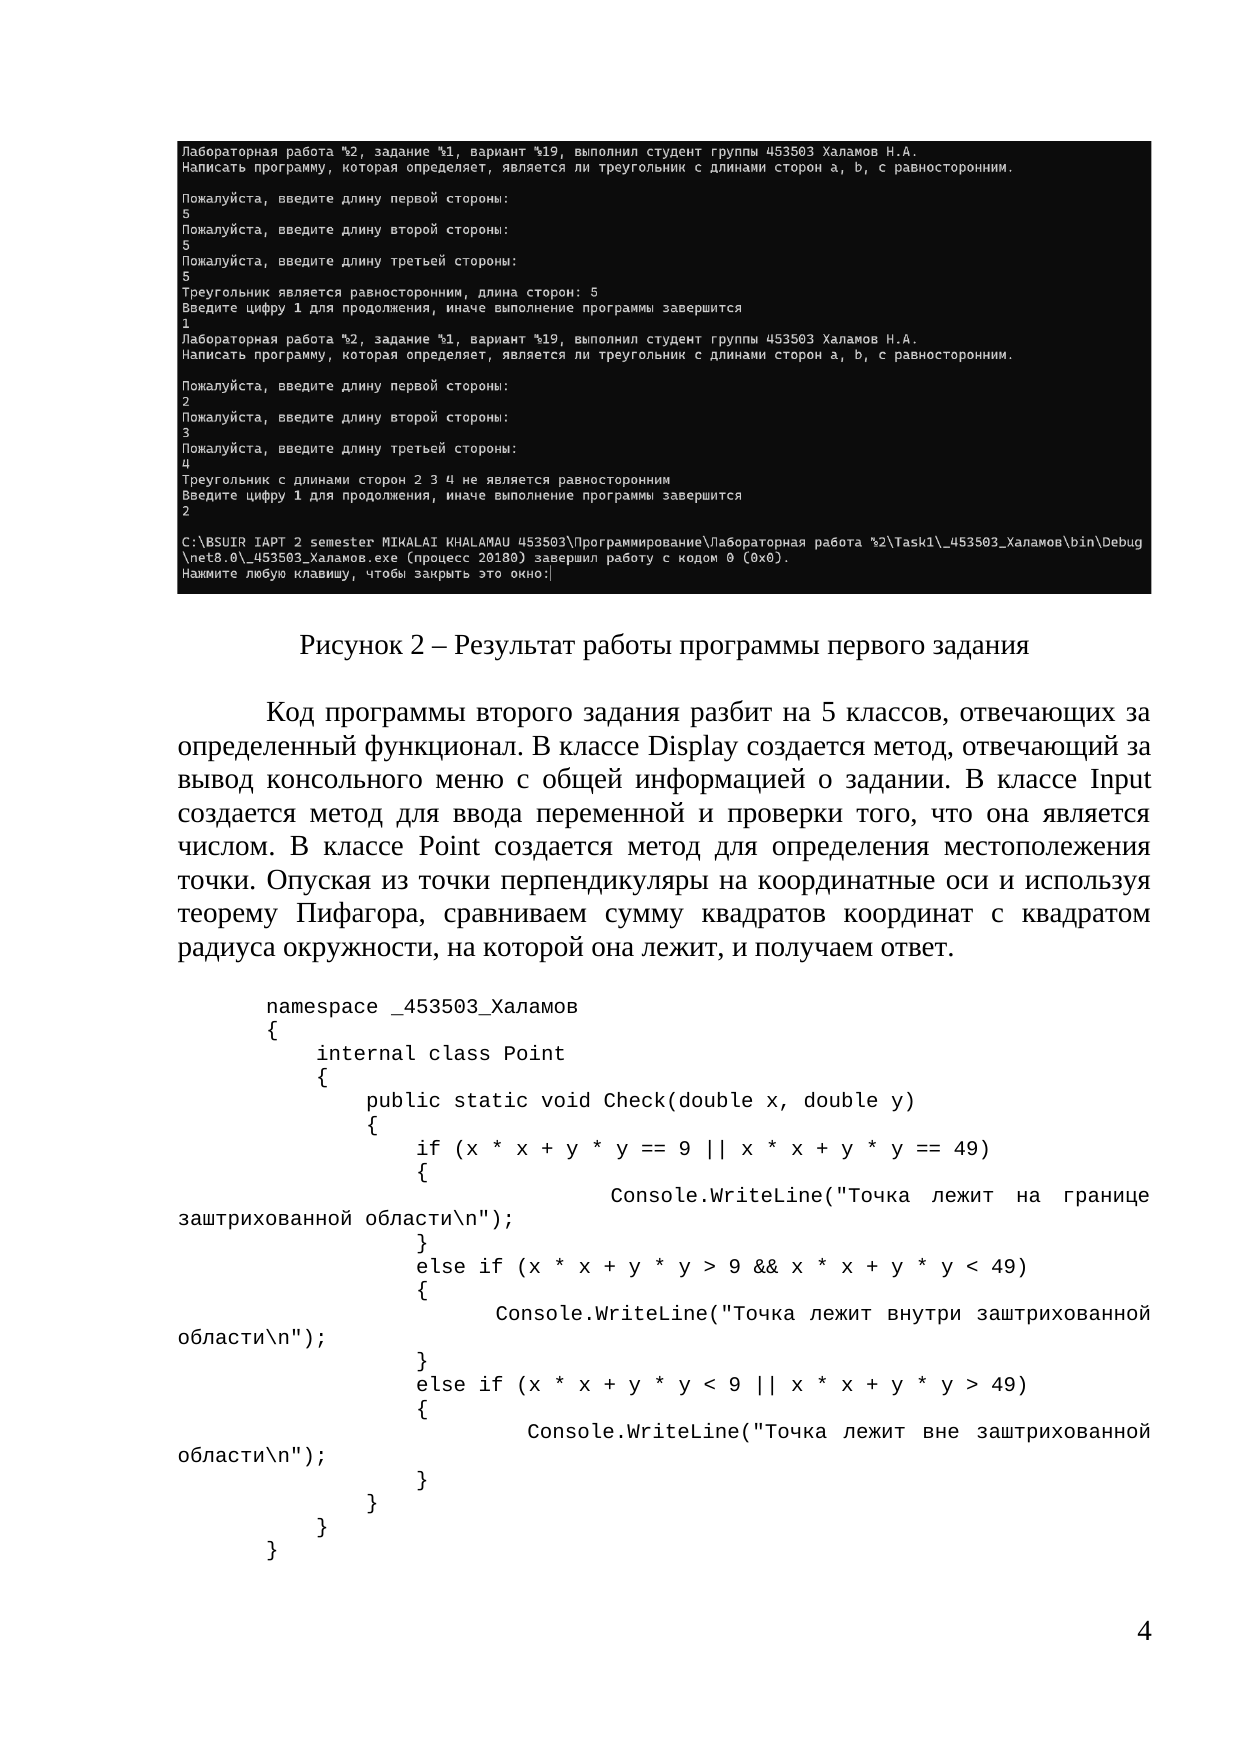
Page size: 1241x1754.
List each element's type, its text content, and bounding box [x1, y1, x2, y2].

text Console.WriteLine("Точка лежит внутри заштрихованной области\n"); [177, 1303, 1152, 1350]
text Console.WriteLine("Точка лежит на границе заштрихованной области\n"); [177, 1185, 1152, 1232]
text Код программы второго задания разбит на 5 классов, отвечающих за определенный функционал. В классе Display создается метод, отвечающий за вывод консольного меню с общей информацией о задании. В классе Input создается метод для ввода переменной и проверки того, что она является числом. В классе Point создается метод для определения местополежения точки. Опуская из точки перпендикуляры на координатные оси и используя теорему Пифагора, сравниваем сумму квадратов координат с квадратом радиуса окружности, на которой она лежит, и получаем ответ. [177, 694, 1152, 963]
text { [177, 1019, 1152, 1043]
text { [177, 1398, 1152, 1421]
text } [177, 1492, 1152, 1516]
text if (x * x + y * y == 9 || x * x + y * y == 49) [177, 1137, 1152, 1161]
text } [177, 1350, 1152, 1374]
text else if (x * x + y * y > 9 && x * x + y * y < 49) [177, 1256, 1152, 1279]
text } [177, 1539, 1152, 1563]
text } [177, 1232, 1152, 1256]
text { [177, 1067, 1152, 1090]
text public static void Check(double x, double y) [177, 1090, 1152, 1114]
text else if (x * x + y * y < 9 || x * x + y * y > 49) [177, 1374, 1152, 1398]
text { [177, 1161, 1152, 1185]
text Рисунок 2 – Результат работы программы первого задания [177, 627, 1152, 661]
text { [177, 1114, 1152, 1137]
text { [177, 1279, 1152, 1303]
text namespace _453503_Халамов [177, 996, 1152, 1019]
picture [177, 141, 1152, 594]
text } [177, 1516, 1152, 1539]
text } [177, 1468, 1152, 1492]
text internal class Point [177, 1043, 1152, 1067]
text Console.WriteLine("Точка лежит вне заштрихованной области\n"); [177, 1421, 1152, 1468]
